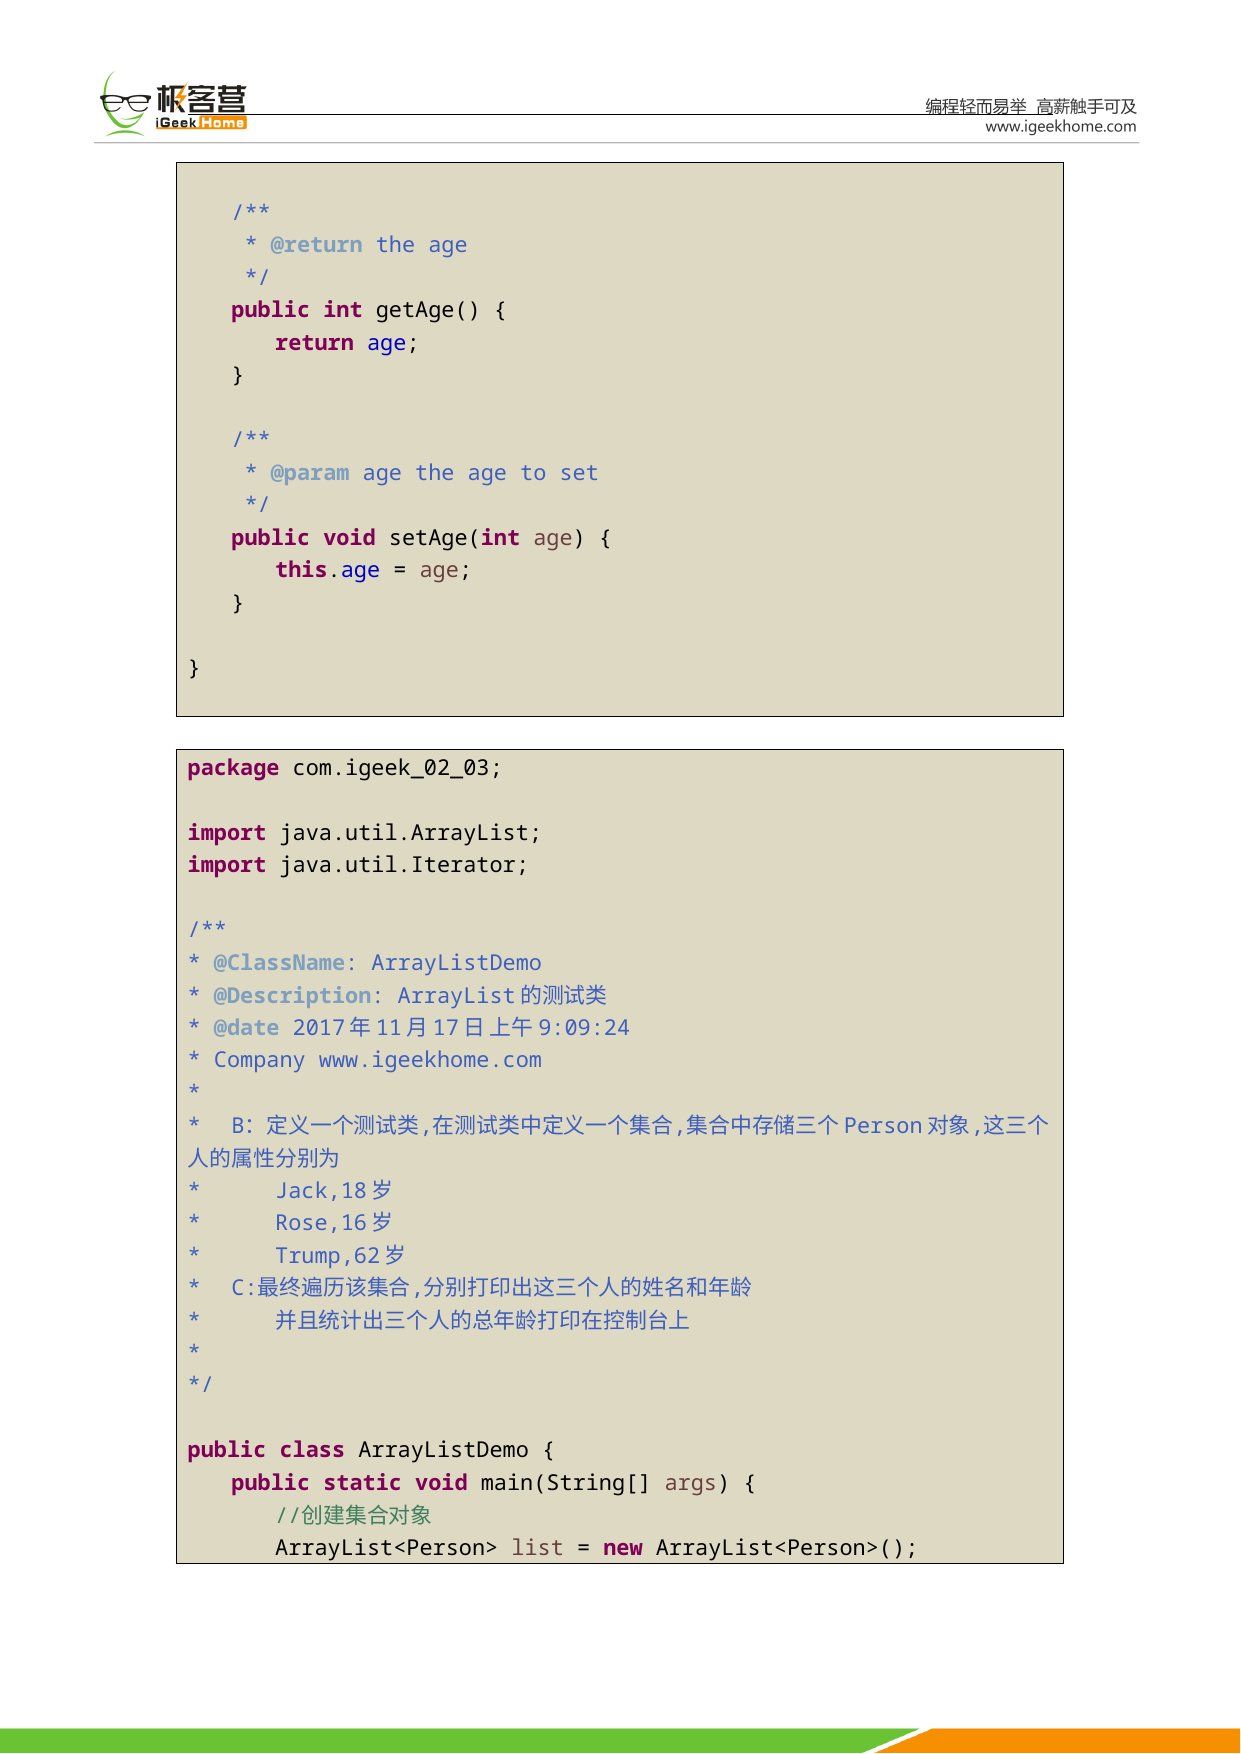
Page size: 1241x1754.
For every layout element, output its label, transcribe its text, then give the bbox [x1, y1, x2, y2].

picture [0, 1690, 1241, 1753]
picture [0, 1, 1241, 151]
